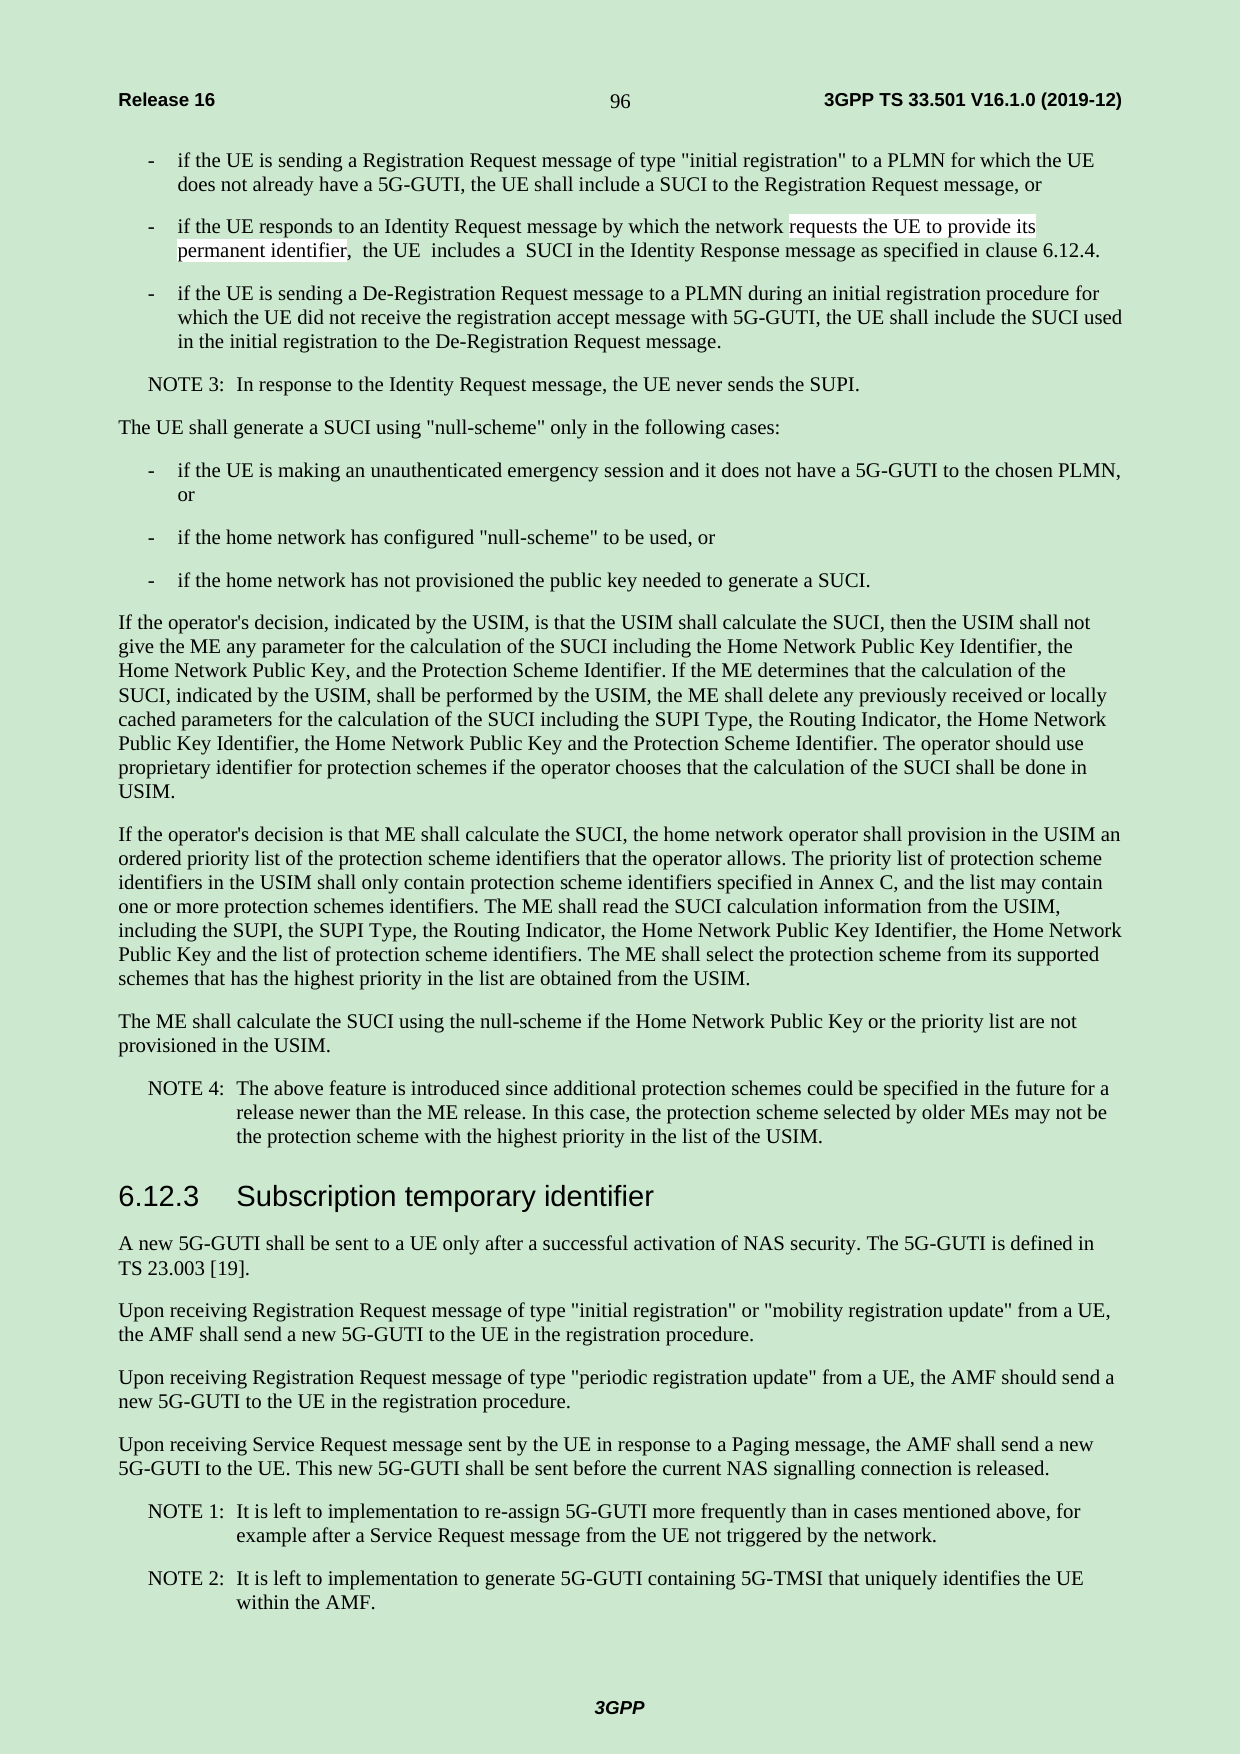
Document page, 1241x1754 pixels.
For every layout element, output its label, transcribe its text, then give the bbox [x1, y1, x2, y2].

text NOTE 2: It is left to implementation to generate 5G-GUTI containing 5G-TMSI that uniquely identifies the UE within the AMF. [148, 1566, 1122, 1614]
text - if the UE is sending a Registration Request message of type "initial registration" to a PLMN for which the UE does not already have a 5G-GUTI, the UE shall include a SUCI to the Registration Request message, or [148, 147, 1122, 196]
subtitle 6.12.3 Subscription temporary identifier [118, 1179, 1122, 1213]
text Upon receiving Registration Request message of type "periodic registration update" from a UE, the AMF should send a new 5G-GUTI to the UE in the registration procedure. [118, 1365, 1122, 1413]
text If the operator's decision, indicated by the USIM, is that the USIM shall calculate the SUCI, then the USIM shall not give the ME any parameter for the calculation of the SUCI including the Home Network Public Key Identifier, the Home Network Public Key, and the Protection Scheme Identifier. If the ME determines that the calculation of the SUCI, indicated by the USIM, shall be performed by the USIM, the ME shall delete any previously received or locally cached parameters for the calculation of the SUCI including the SUPI Type, the Routing Indicator, the Home Network Public Key Identifier, the Home Network Public Key and the Protection Scheme Identifier. The operator should use proprietary identifier for protection schemes if the operator chooses that the calculation of the SUCI shall be done in USIM. [118, 610, 1122, 803]
text - if the home network has not provisioned the public key needed to generate a SUCI. [148, 567, 1122, 592]
text - if the UE is making an unauthenticated emergency session and it does not have a 5G-GUTI to the chosen PLMN, or [148, 458, 1122, 506]
text The ME shall calculate the SUCI using the null-scheme if the Home Network Public Key or the priority list are not provisioned in the USIM. [118, 1009, 1122, 1057]
text If the operator's decision is that ME shall calculate the SUCI, the home network operator shall provision in the USIM an ordered priority list of the protection scheme identifiers that the operator allows. The priority list of protection scheme identifiers in the USIM shall only contain protection scheme identifiers specified in Annex C, and the list may contain one or more protection schemes identifiers. The ME shall read the SUCI calculation information from the USIM, including the SUPI, the SUPI Type, the Routing Indicator, the Home Network Public Key Identifier, the Home Network Public Key and the list of protection scheme identifiers. The ME shall select the protection scheme from its supported schemes that has the highest priority in the list are obtained from the USIM. [118, 822, 1122, 990]
text - if the home network has configured "null-scheme" to be used, or [148, 525, 1122, 549]
text Upon receiving Service Request message sent by the UE in response to a Paging message, the AMF shall send a new 5G-GUTI to the UE. This new 5G-GUTI shall be sent before the current NAS signalling connection is released. [118, 1432, 1122, 1480]
text NOTE 4: The above feature is introduced since additional protection schemes could be specified in the future for a release newer than the ME release. In this case, the protection scheme selected by older MEs may not be the protection scheme with the highest priority in the list of the USIM. [148, 1076, 1122, 1148]
text A new 5G-GUTI shall be sent to a UE only after a successful activation of NAS security. The 5G-GUTI is defined in TS 23.003 [19]. [118, 1231, 1122, 1279]
text NOTE 3: In response to the Identity Request message, the UE never sends the SUPI. [148, 372, 1122, 396]
text - if the UE is sending a De-Registration Request message to a PLMN during an initial registration procedure for which the UE did not receive the registration accept message with 5G-GUTI, the UE shall include the SUCI used in the initial registration to the De-Registration Request message. [148, 281, 1122, 353]
text The UE shall generate a SUCI using "null-scheme" only in the following cases: [118, 415, 1122, 439]
text - if the UE responds to an Identity Request message by which the network requests the UE to provide its permanent identifier, the UE includes a SUCI in the Identity Response message as specified in clause 6.12.4. [148, 214, 1122, 262]
text Upon receiving Registration Request message of type "initial registration" or "mobility registration update" from a UE, the AMF shall send a new 5G-GUTI to the UE in the registration procedure. [118, 1298, 1122, 1346]
text NOTE 1: It is left to implementation to re-assign 5G-GUTI more frequently than in cases mentioned above, for example after a Service Request message from the UE not triggered by the network. [148, 1499, 1122, 1547]
